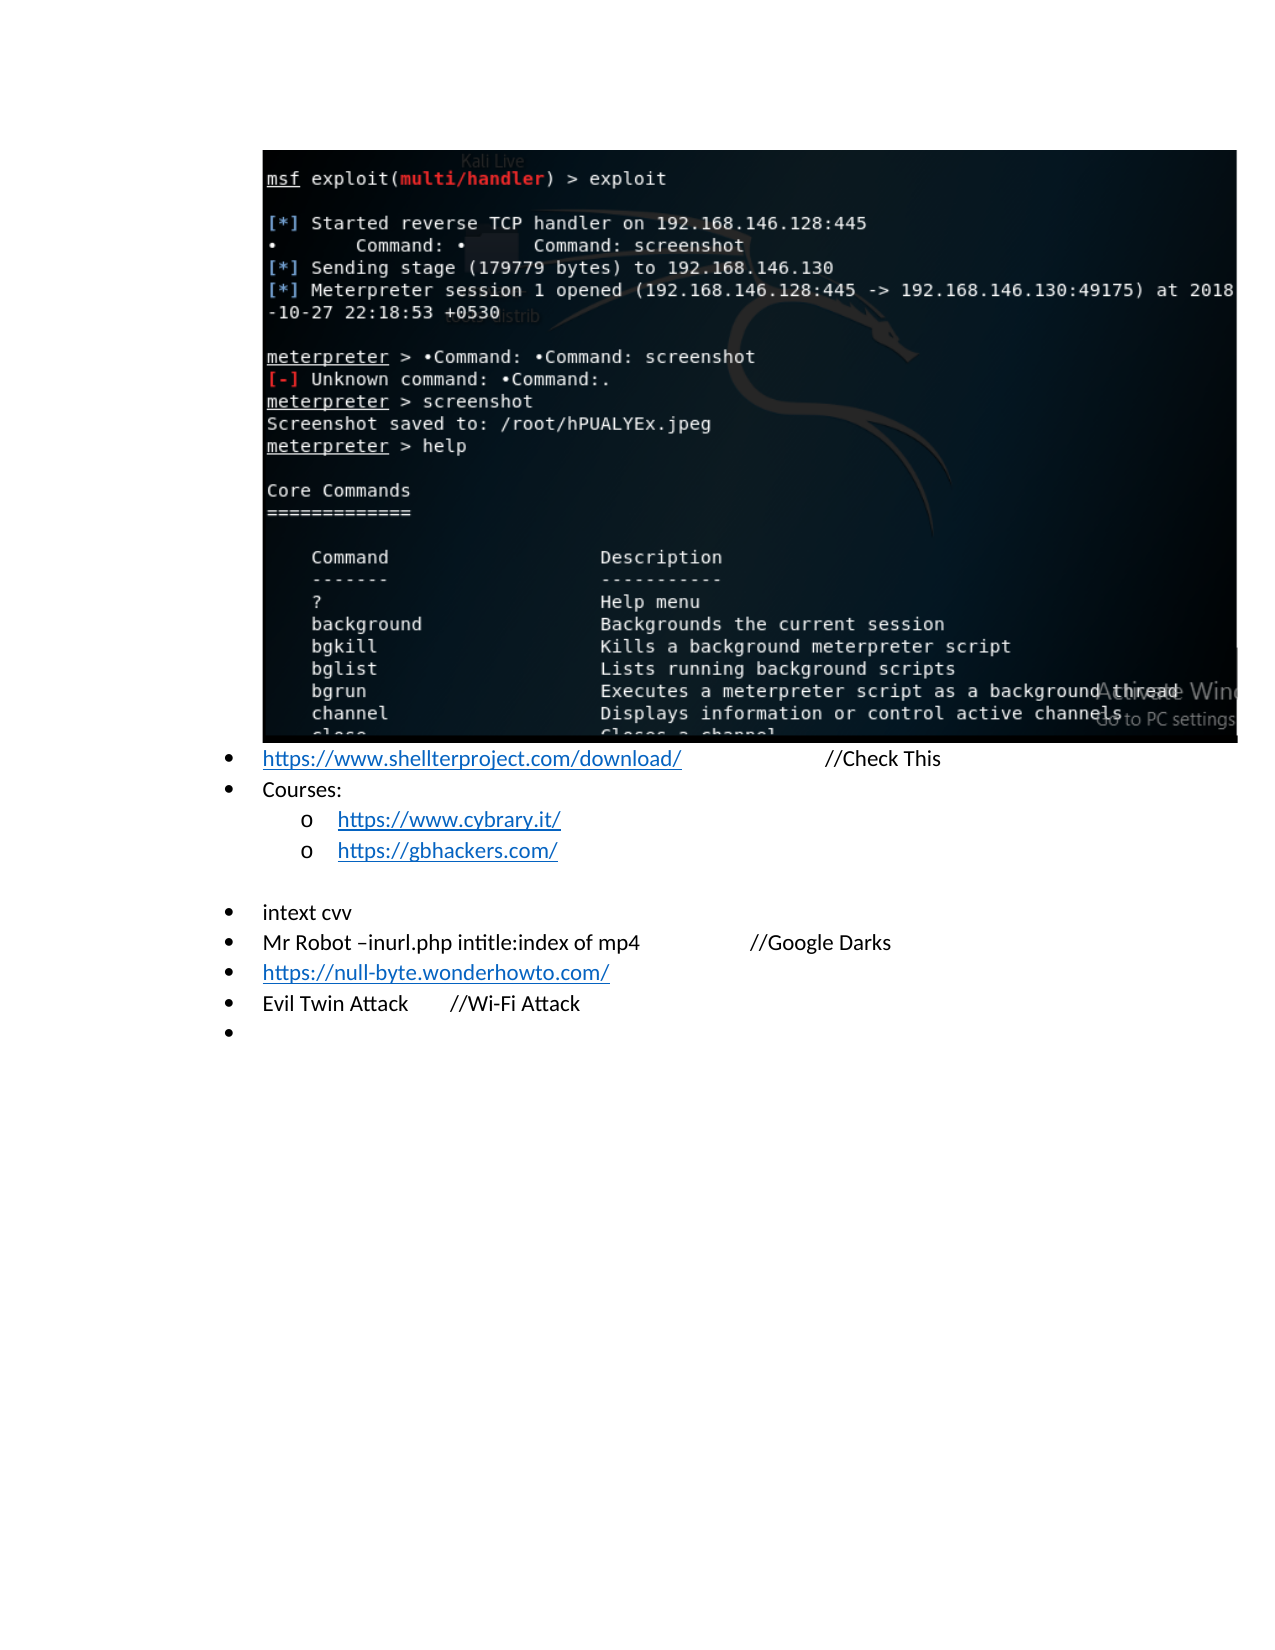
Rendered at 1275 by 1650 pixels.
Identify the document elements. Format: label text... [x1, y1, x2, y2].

picture [262, 150, 1238, 743]
list https://www.cybrary.it/ [300, 805, 1125, 834]
list intext cvv [225, 898, 1125, 926]
list Mr Robot –inurl.php intitle:index of mp4 //Google Darks [225, 928, 1125, 956]
list https://gbhackers.com/ [300, 836, 1125, 866]
list Evil Twin Attack //Wi-Fi Attack [225, 989, 1125, 1017]
list https://null-byte.wonderhowto.com/ [225, 958, 1125, 987]
list https://www.shellterproject.com/download/ //Check This [225, 744, 1125, 773]
list Courses: [225, 775, 1125, 803]
